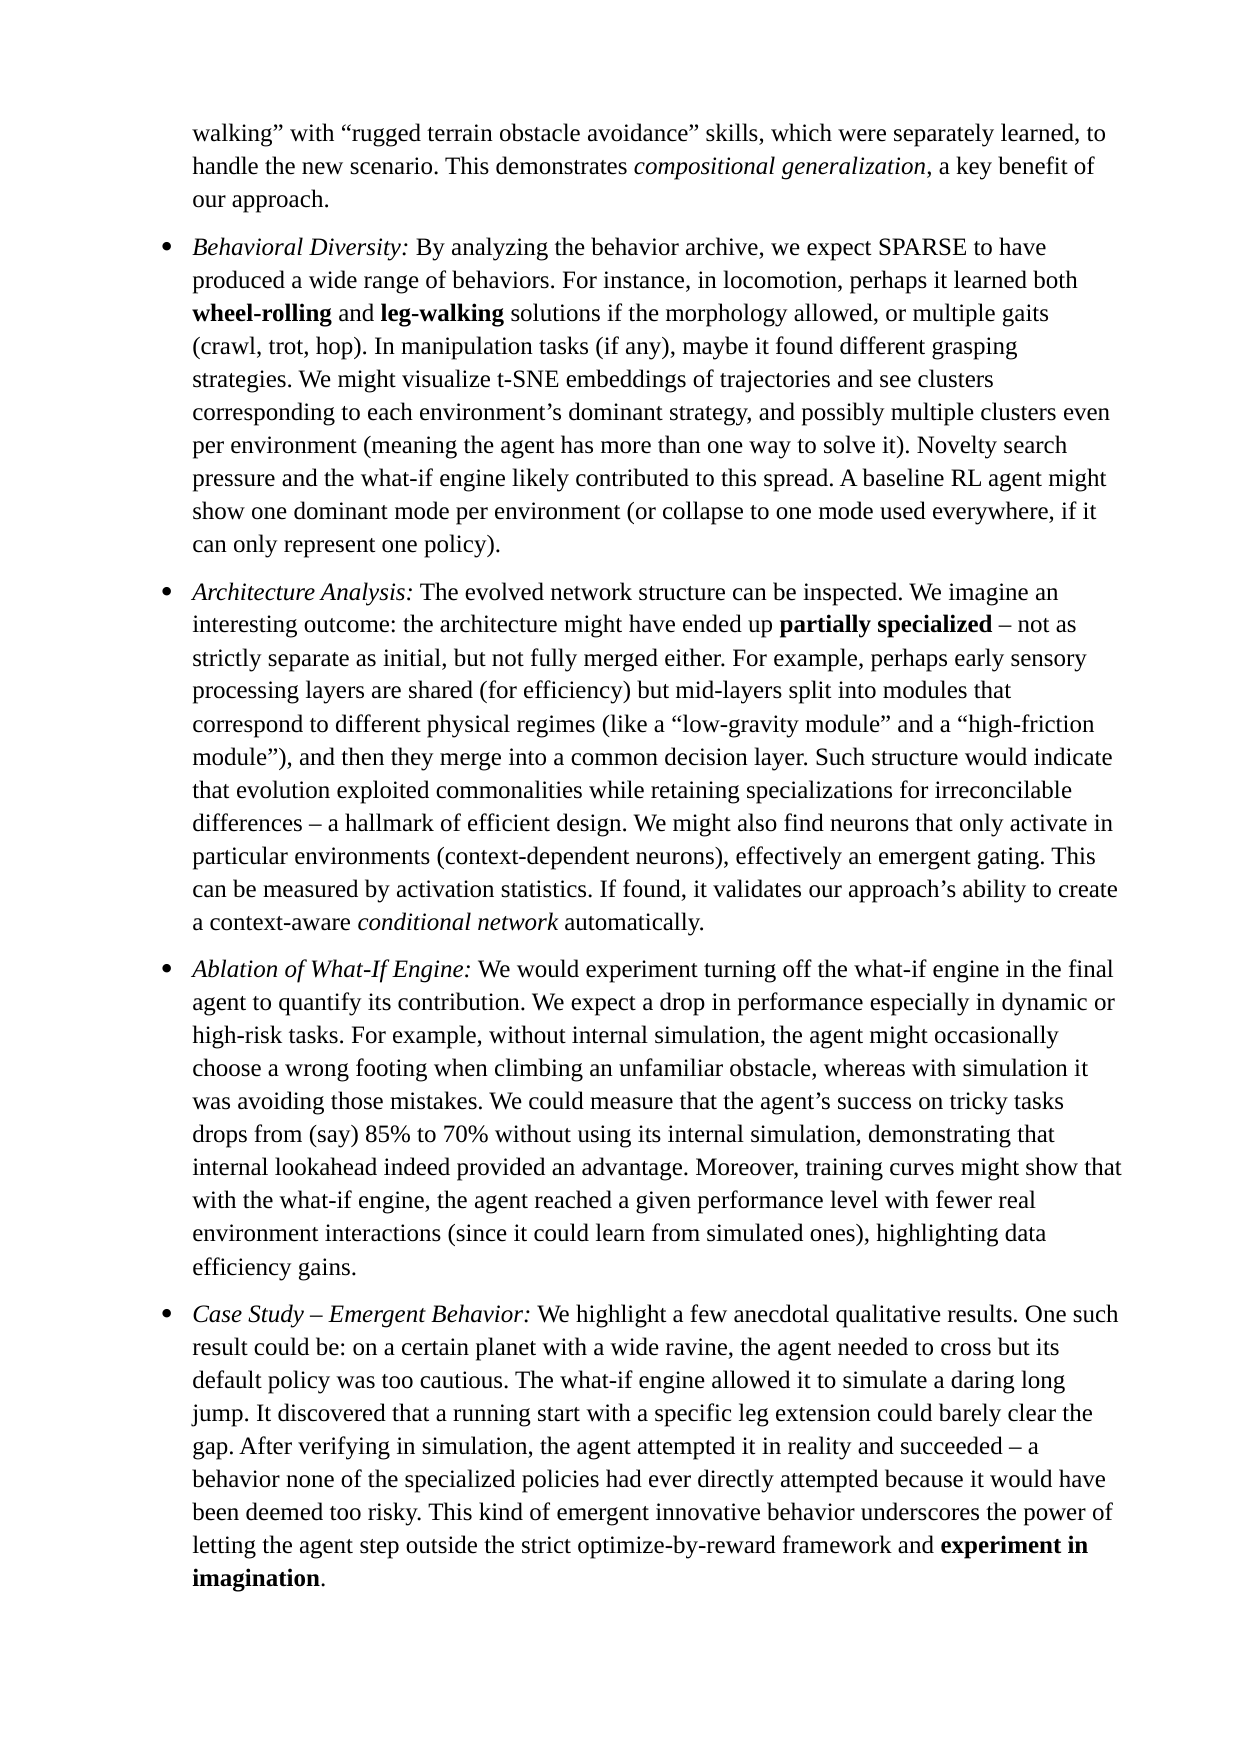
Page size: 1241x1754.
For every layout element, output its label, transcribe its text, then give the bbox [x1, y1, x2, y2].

list Case Study – Emergent Behavior: We highlight a few anecdotal qualitative results. One such result could be: on a certain planet with a wide ravine, the agent needed to cross but its default policy was too cautious. The what-if engine allowed it to simulate a daring long jump. It discovered that a running start with a specific leg extension could barely clear the gap. After verifying in simulation, the agent attempted it in reality and succeeded – a behavior none of the specialized policies had ever directly attempted because it would have been deemed too risky. This kind of emergent innovative behavior underscores the power of letting the agent step outside the strict optimize-by-reward framework and experiment in imagination. [162, 1299, 1122, 1592]
list Ablation of What-If Engine: We would experiment turning off the what-if engine in the final agent to quantify its contribution. We expect a drop in performance especially in dynamic or high-risk tasks. For example, without internal simulation, the agent might occasionally choose a wrong footing when climbing an unfamiliar obstacle, whereas with simulation it was avoiding those mistakes. We could measure that the agent’s success on tricky tasks drops from (say) 85% to 70% without using its internal simulation, demonstrating that internal lookahead indeed provided an advantage. Moreover, training curves might show that with the what-if engine, the agent reached a given performance level with fewer real environment interactions (since it could learn from simulated ones), highlighting data efficiency gains. [162, 954, 1122, 1280]
list Architecture Analysis: The evolved network structure can be inspected. We imagine an interesting outcome: the architecture might have ended up partially specialized – not as strictly separate as initial, but not fully merged either. For example, perhaps early sensory processing layers are shared (for efficiency) but mid-layers split into modules that correspond to different physical regimes (like a “low-gravity module” and a “high-friction module”), and then they merge into a common decision layer. Such structure would indicate that evolution exploited commonalities while retaining specializations for irreconcilable differences – a hallmark of efficient design. We might also find neurons that only activate in particular environments (context-dependent neurons), effectively an emergent gating. This can be measured by activation statistics. If found, it validates our approach’s ability to create a context-aware conditional network automatically. [162, 577, 1122, 936]
